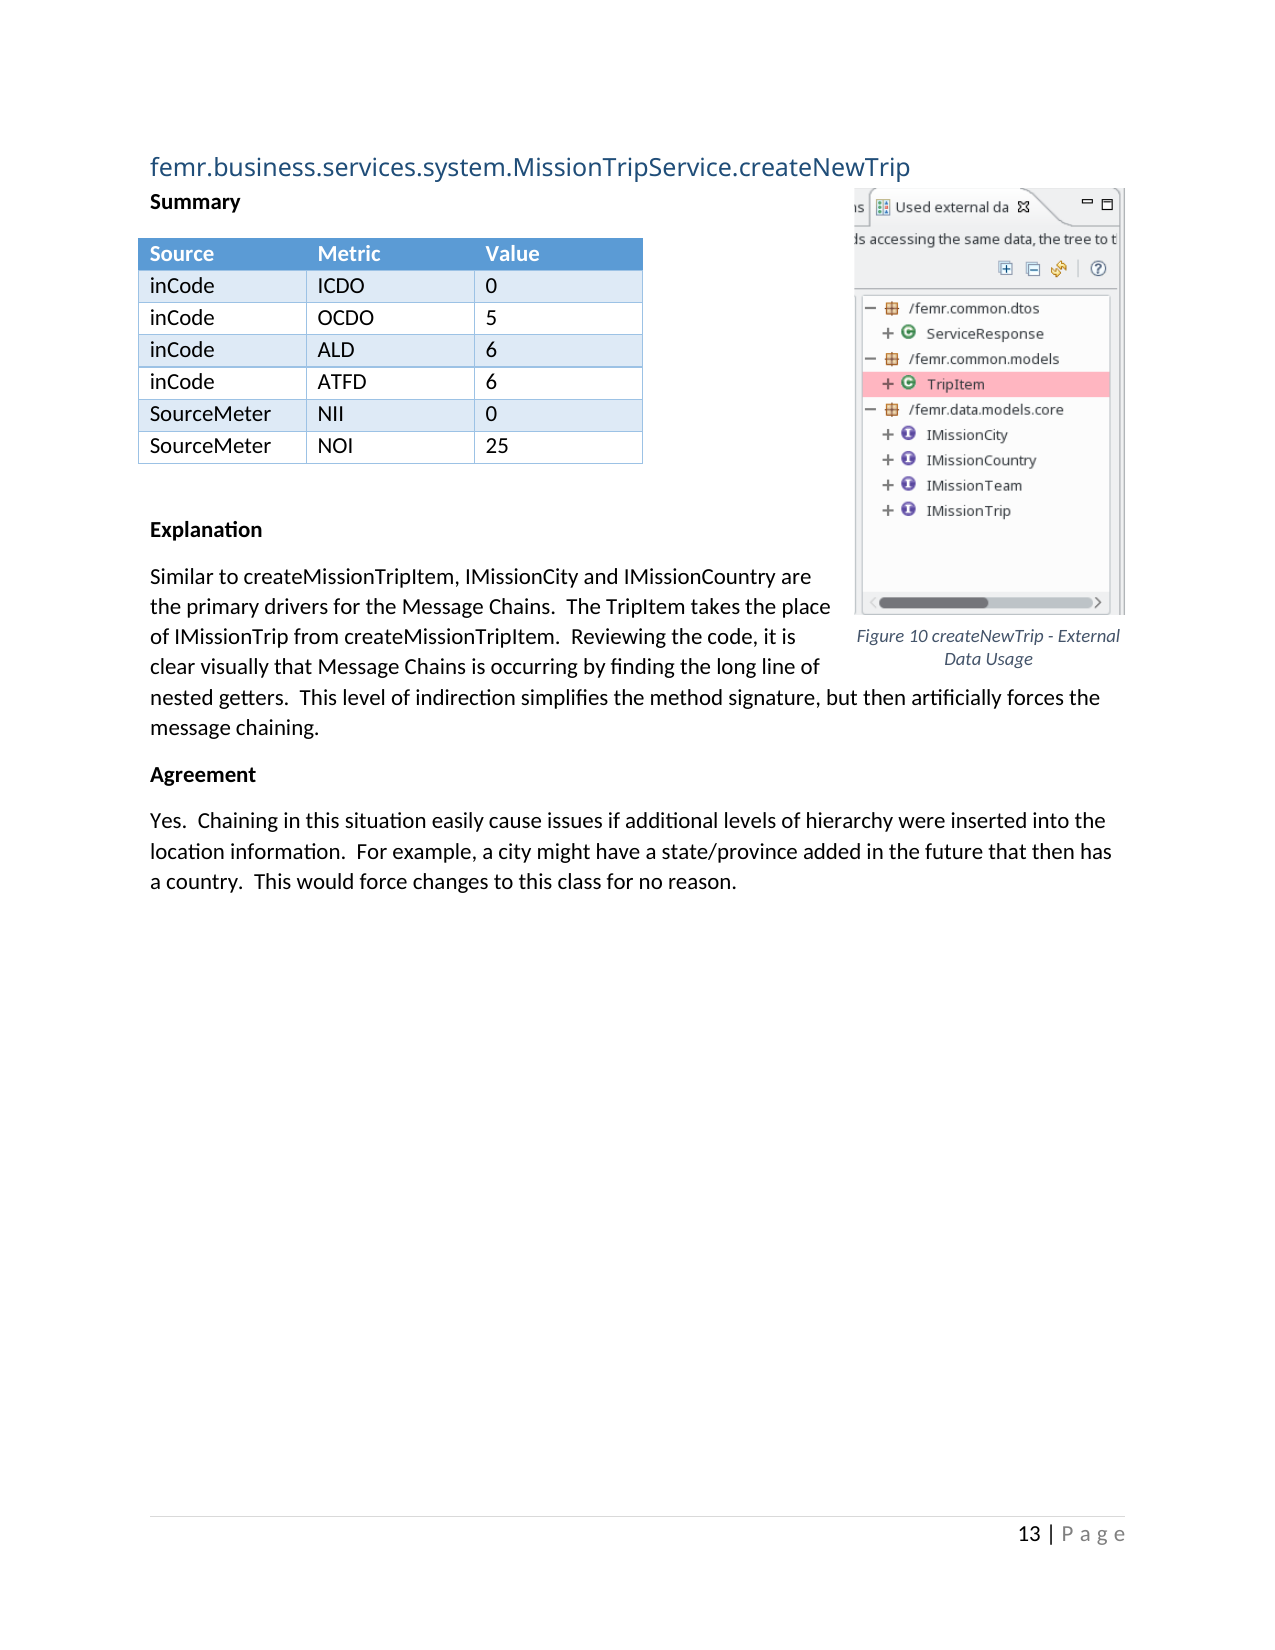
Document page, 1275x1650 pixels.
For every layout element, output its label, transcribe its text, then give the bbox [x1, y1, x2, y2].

table_header Value [475, 239, 642, 270]
table_header Metric [307, 239, 474, 270]
table_cell 5 [475, 303, 642, 334]
table_cell inCode [139, 303, 306, 334]
text Summary [150, 187, 1125, 215]
table_header Source [139, 239, 306, 270]
table_cell ALD [307, 335, 474, 366]
text Similar to createMissionTripItem, IMissionCity and IMissionCountry are the primary drivers for the Message Chains. The TripItem takes the place of IMissionTrip from createMissionTripItem. Reviewing the code, it is clear visually that Message Chains is occurring by finding the long line of nested getters. This level of indirection simplifies the method signature, but then artificially forces the message chaining. [150, 562, 1125, 741]
table_cell 25 [475, 432, 642, 463]
table_cell inCode [139, 335, 306, 366]
table_cell 0 [475, 271, 642, 302]
table_cell ICDO [307, 271, 474, 302]
text Agreement [150, 760, 1125, 788]
table_cell inCode [139, 271, 306, 302]
table_cell SourceMeter [139, 432, 306, 463]
text Yes. Chaining in this situation easily cause issues if additional levels of hierarchy were inserted into the location information. For example, a city might have a state/province added in the future that then has a country. This would force changes to this class for no reason. [150, 807, 1125, 895]
table_cell SourceMeter [139, 400, 306, 431]
text Explanation [150, 515, 854, 543]
table_cell NII [307, 400, 474, 431]
table_cell ATFD [307, 368, 474, 398]
subtitle femr.business.services.system.MissionTripService.createNewTrip [150, 150, 1125, 184]
table_cell inCode [139, 368, 306, 398]
picture [854, 188, 1125, 615]
table_cell NOI [307, 432, 474, 463]
table_cell 6 [475, 335, 642, 366]
table_cell 6 [475, 368, 642, 398]
table_cell 0 [475, 400, 642, 431]
table_cell OCDO [307, 303, 474, 334]
